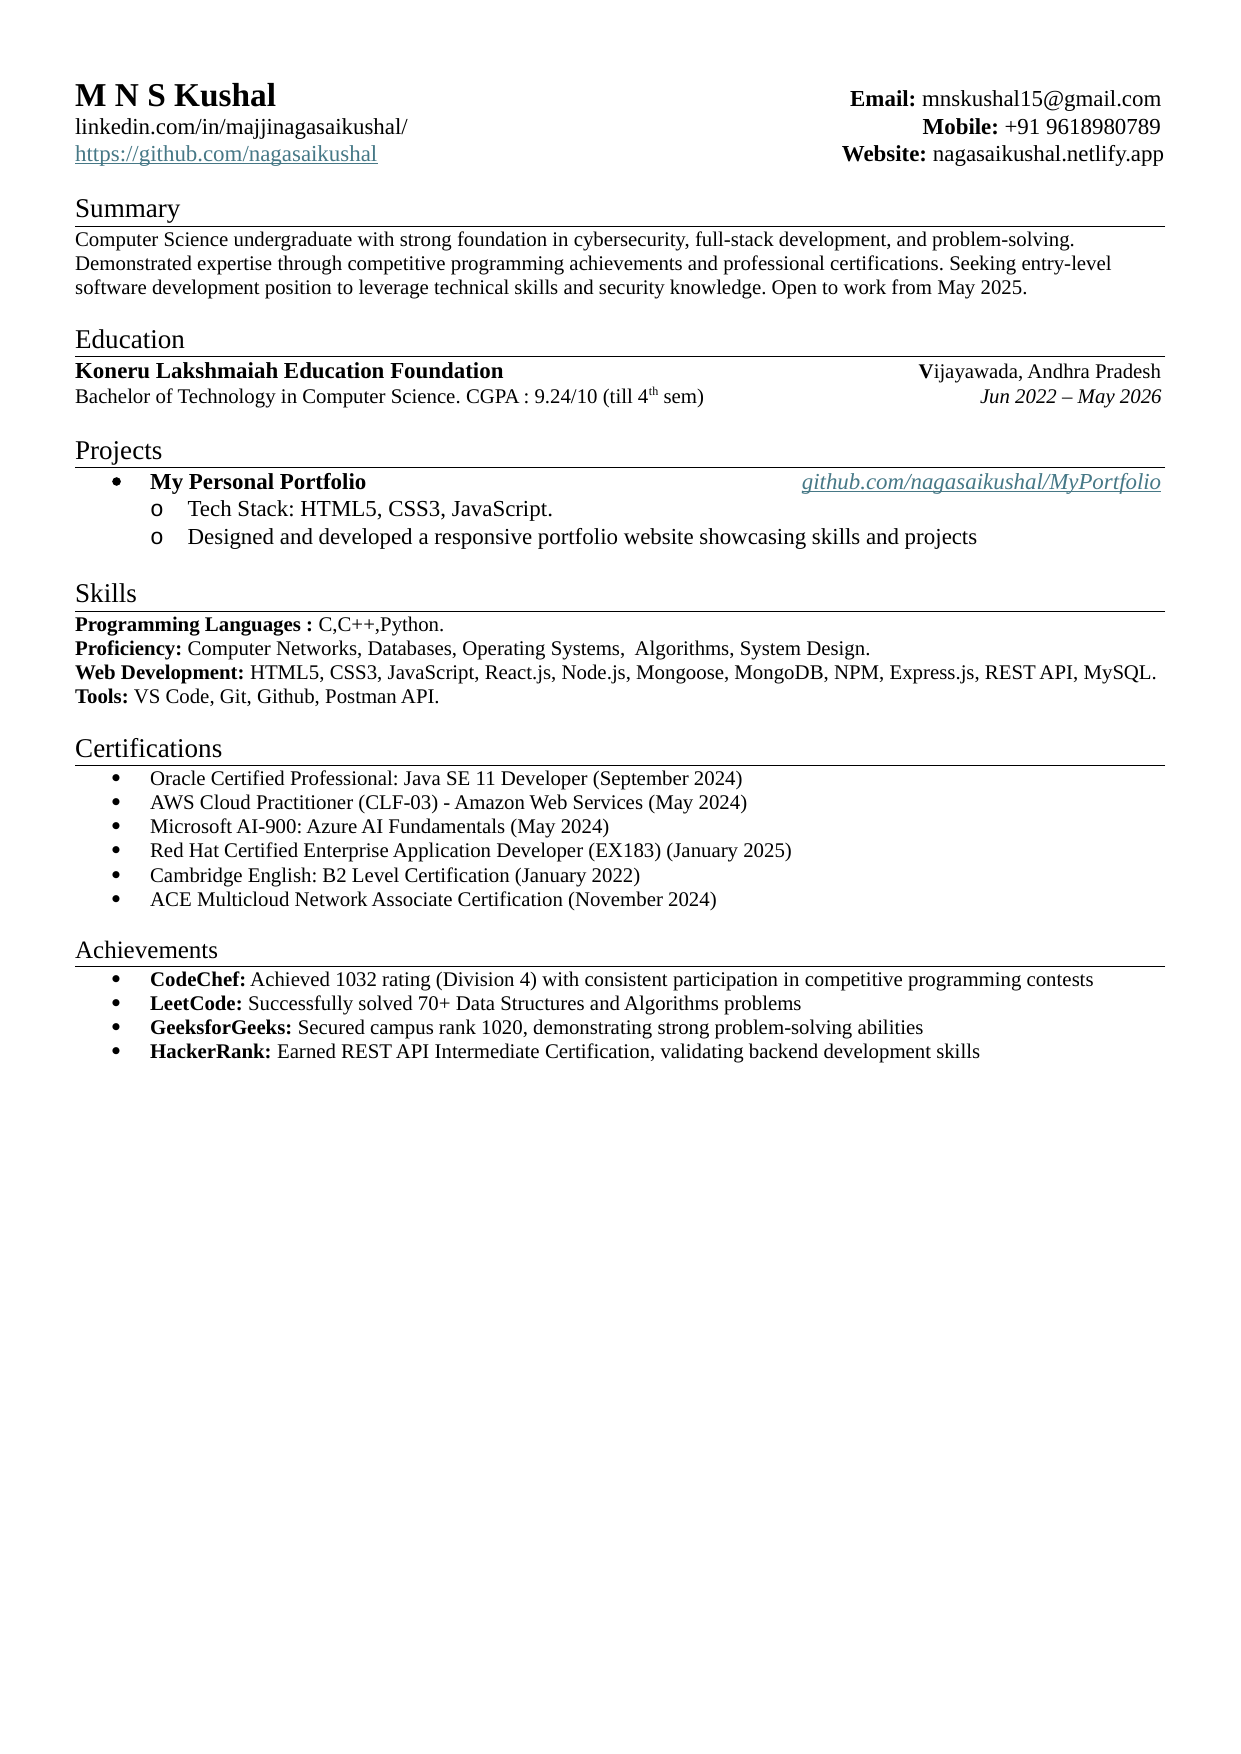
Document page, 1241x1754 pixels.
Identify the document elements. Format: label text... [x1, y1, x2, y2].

text Summary [75, 192, 1165, 226]
text https://github.com/nagasaikushal Website: nagasaikushal.netlify.app [75, 140, 1165, 166]
text Certifications [75, 732, 1165, 765]
text Web Development: HTML5, CSS3, JavaScript, React.js, Node.js, Mongoose, MongoDB, NPM, Express.js, REST API, MySQL. [75, 660, 1165, 684]
text Tools: VS Code, Git, Github, Postman API. [75, 684, 1165, 708]
list Designed and developed a responsive portfolio website showcasing skills and projects [150, 523, 1165, 551]
list Tech Stack: HTML5, CSS3, JavaScript. [150, 494, 1165, 523]
list My Personal Portfolio github.com/nagasaikushal/MyPortfolio [112, 468, 1165, 494]
text linkedin.com/in/majjinagasaikushal/ Mobile: +91 9618980789 [75, 113, 1165, 140]
list HackerRank: Earned REST API Intermediate Certification, validating backend development skills [112, 1039, 1165, 1063]
list Cambridge English: B2 Level Certification (January 2022) [112, 862, 1165, 887]
text M N S Kushal Email: mnskushal15@gmail.com [75, 75, 1165, 113]
list Microsoft AI-900: Azure AI Fundamentals (May 2024) [112, 814, 1165, 838]
text Koneru Lakshmaiah Education Foundation Vijayawada, Andhra Pradesh [75, 357, 1165, 383]
text Projects [75, 434, 1165, 467]
text Computer Science undergraduate with strong foundation in cybersecurity, full-stack development, and problem-solving. Demonstrated expertise through competitive programming achievements and professional certifications. Seeking entry-level software development position to leverage technical skills and security knowledge. Open to work from May 2025. [75, 227, 1165, 299]
text Skills [75, 577, 1165, 611]
text Education [75, 323, 1165, 356]
list CodeChef: Achieved 1032 rating (Division 4) with consistent participation in competitive programming contests [112, 967, 1165, 991]
list Red Hat Certified Enterprise Application Developer (EX183) (January 2025) [112, 838, 1165, 862]
text Achievements [75, 935, 1165, 966]
list Oracle Certified Professional: Java SE 11 Developer (September 2024) [112, 766, 1165, 790]
list ACE Multicloud Network Associate Certification (November 2024) [112, 887, 1165, 911]
text Proficiency: Computer Networks, Databases, Operating Systems, Algorithms, System Design. [75, 636, 1165, 660]
text Bachelor of Technology in Computer Science. CGPA : 9.24/10 (till 4th sem) Jun 2022 – May 2026 [75, 383, 1165, 408]
list AWS Cloud Practitioner (CLF-03) - Amazon Web Services (May 2024) [112, 790, 1165, 814]
text Programming Languages : C,C++,Python. [75, 612, 1165, 636]
list LeetCode: Successfully solved 70+ Data Structures and Algorithms problems [112, 991, 1165, 1015]
list GeeksforGeeks: Secured campus rank 1020, demonstrating strong problem-solving abilities [112, 1015, 1165, 1039]
